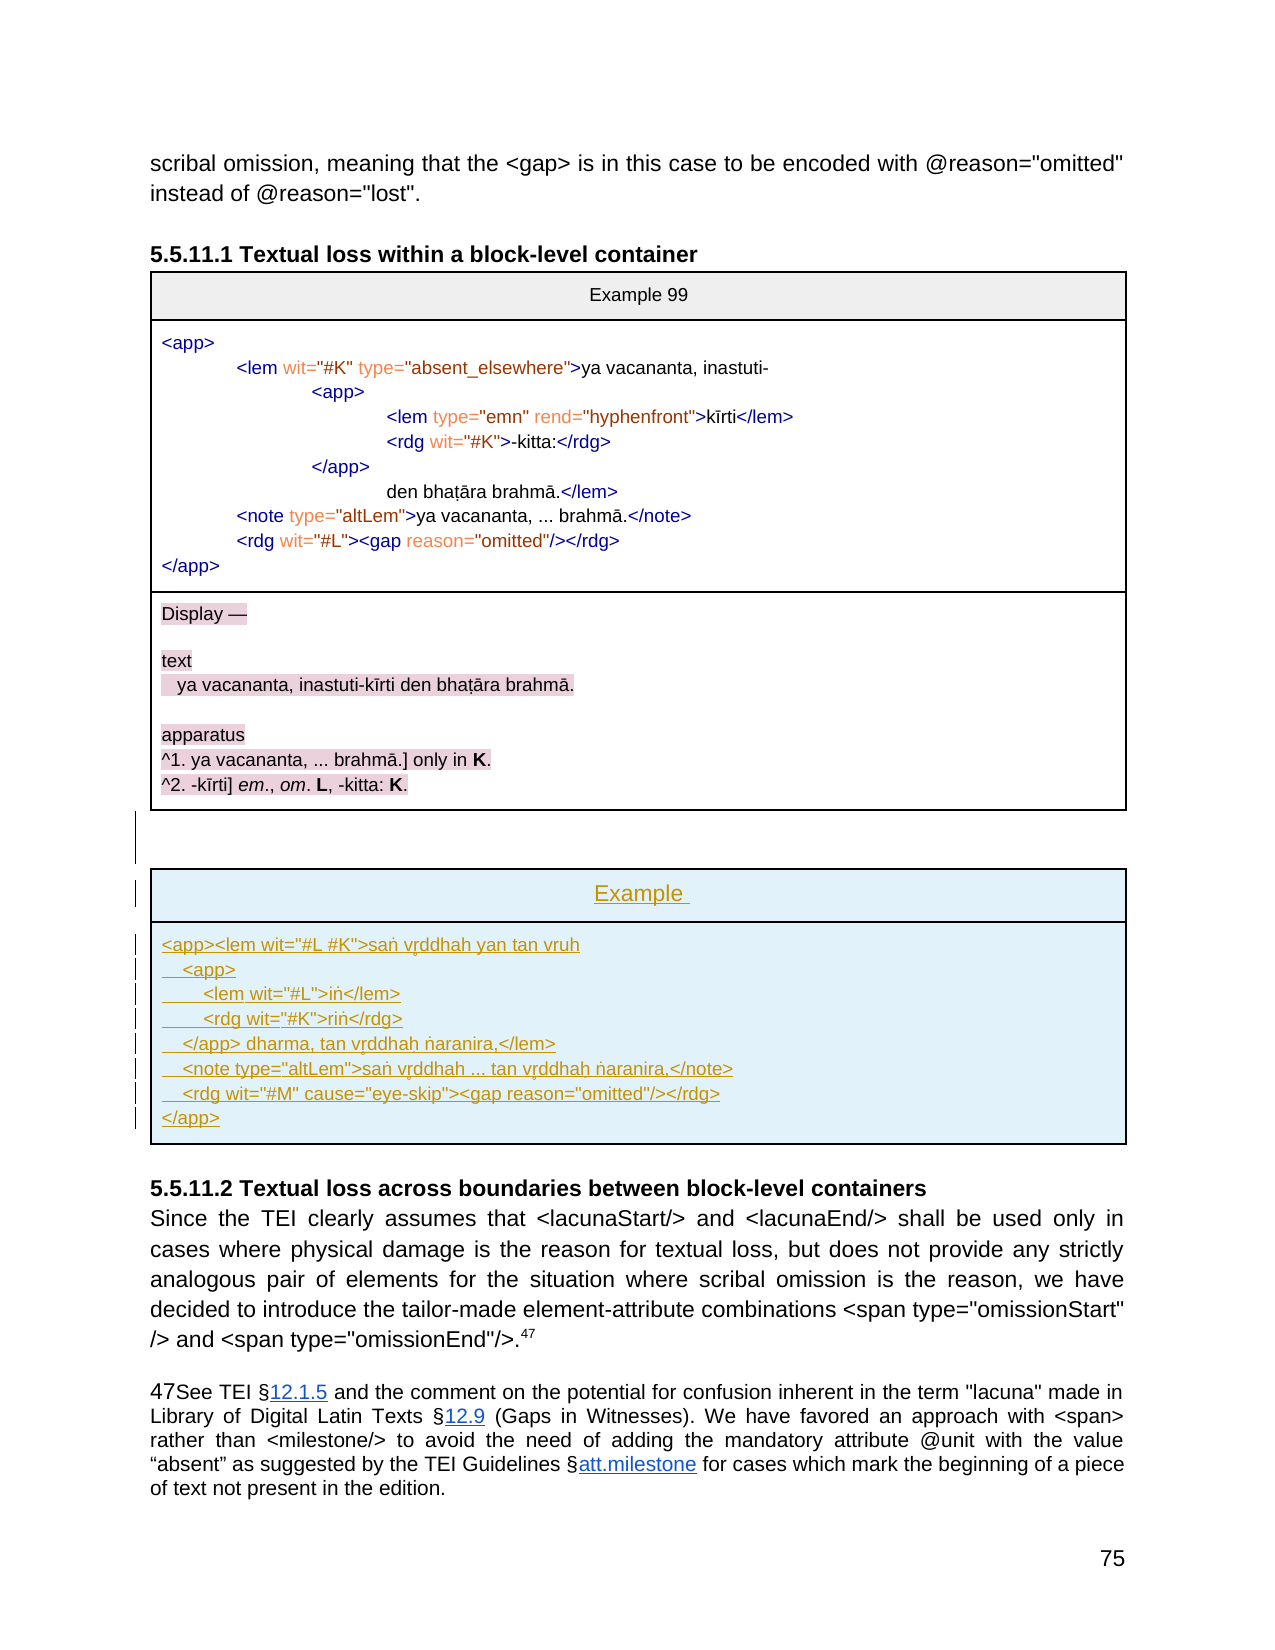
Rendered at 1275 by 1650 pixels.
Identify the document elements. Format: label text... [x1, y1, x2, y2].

table_cell Display — text ya vacananta, inastuti-kīrti den bhaṭāra brahmā. apparatus ^1. ya vacananta, ... brahmā.] only in K. ^2. -kīrti] em., om. L, -kitta: K. [152, 593, 1125, 809]
subtitle ​​5.5.11.2 Textual loss across boundaries between block-level containers [150, 1175, 1125, 1202]
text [150, 150, 1125, 207]
table_cell <app> <lem wit="#K" type="absent_elsewhere">ya vacananta, inastuti- <app> <lem type="emn" rend="hyphenfront">kīrti</lem> <rdg wit="#K">-kitta:</rdg> </app> den bhaṭāra brahmā.</lem> <note type="altLem">ya vacananta, ... brahmā.</note> <rdg wit="#L"><gap reason="omitted"/></rdg> </app> [152, 321, 1125, 591]
text Since the TEI clearly assumes that <lacunaStart/> and <lacunaEnd/> shall be used only in cases where physical damage is the reason for textual loss, but does not provide any strictly analogous pair of elements for the situation where scribal omission is the reason, we have decided to introduce the tailor-made element-attribute combinations <span type="omissionStart" /> and <span type="omissionEnd"/>. [150, 1205, 1125, 1353]
text ​​5.5.11.1 Textual loss within a block-level container [150, 241, 1125, 267]
table_header Example 99 [152, 273, 1125, 319]
